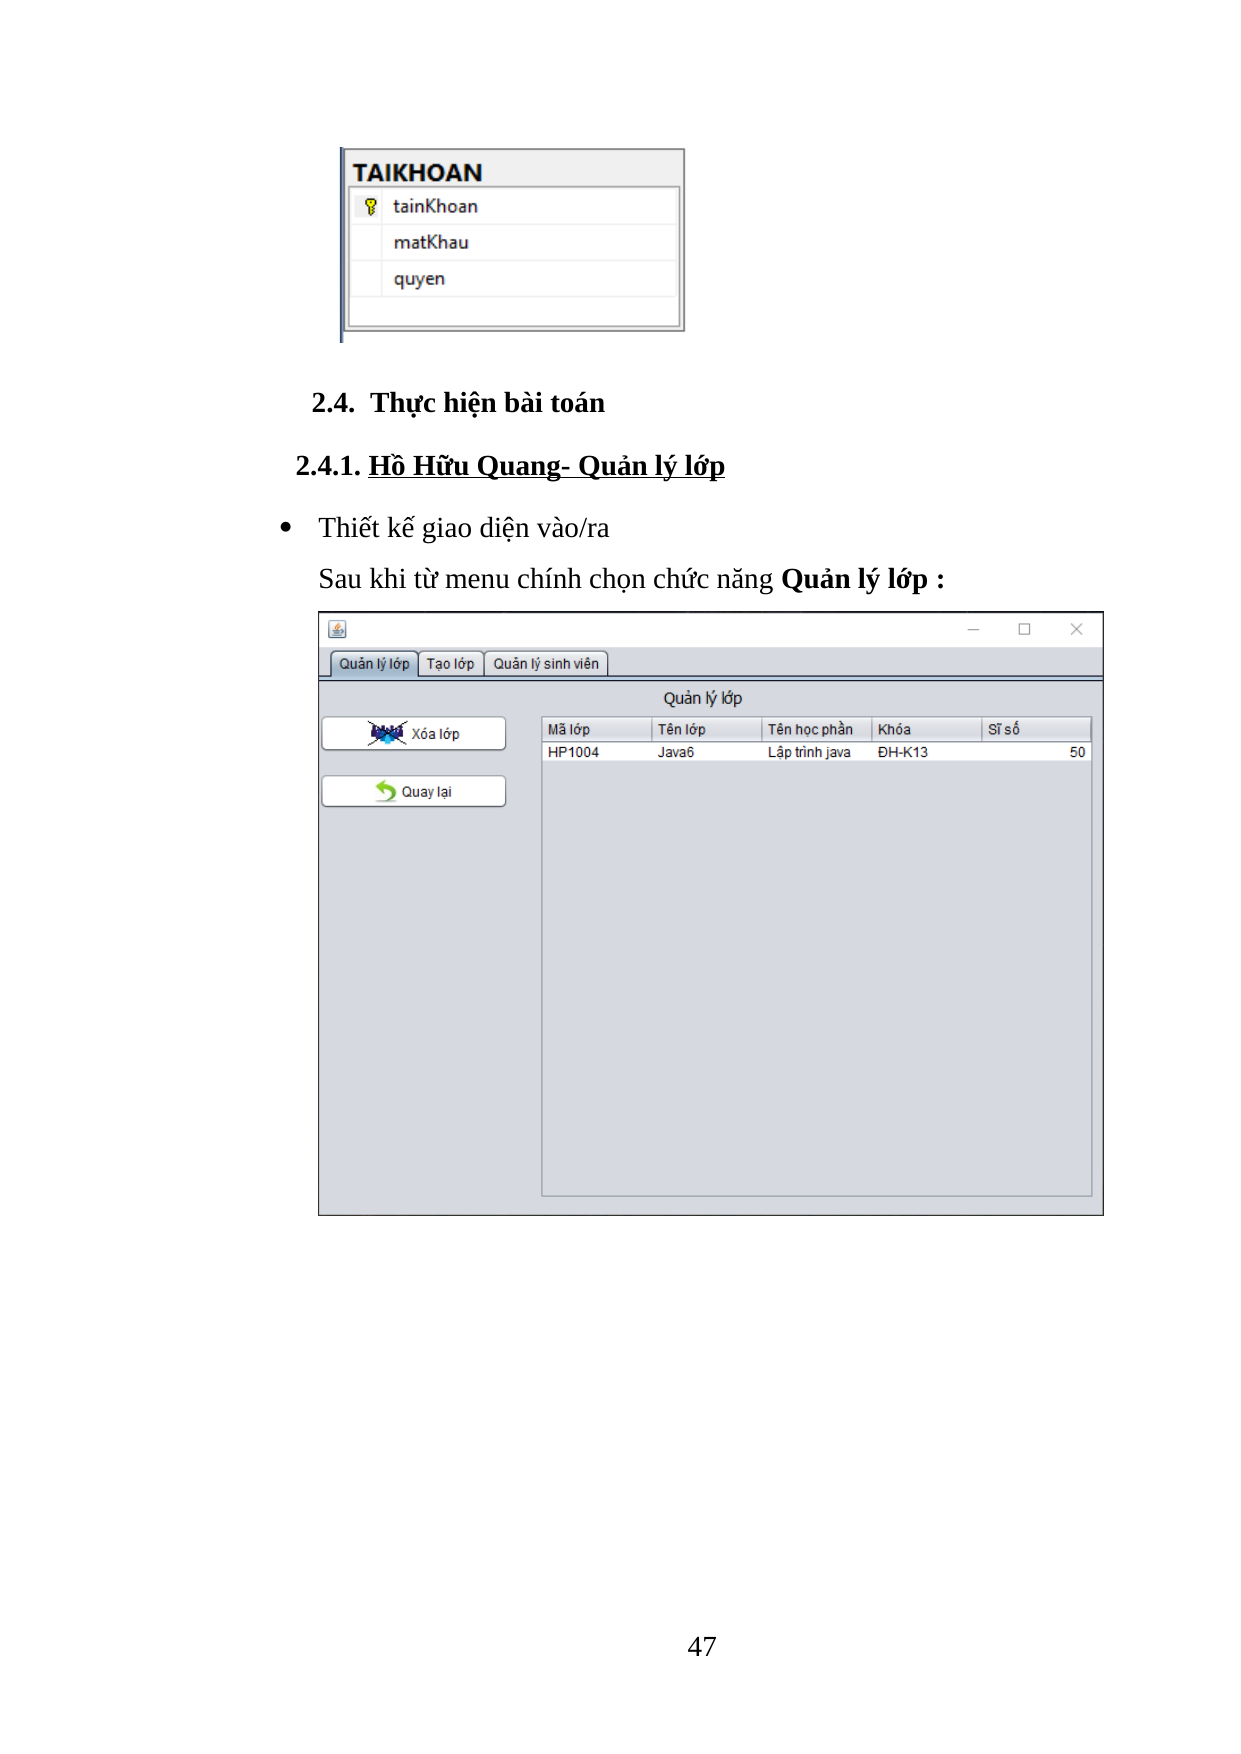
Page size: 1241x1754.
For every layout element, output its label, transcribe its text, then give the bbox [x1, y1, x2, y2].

picture [339, 147, 704, 343]
subtitle Thực hiện bài toán [236, 385, 1122, 418]
list Thiết kế giao diện vào/ra [281, 510, 1122, 544]
picture [318, 611, 1104, 1216]
text Sau khi từ menu chính chọn chức năng Quản lý lớp : [318, 561, 1122, 594]
subtitle Hồ Hữu Quang- Quản lý lớp [295, 448, 1122, 481]
